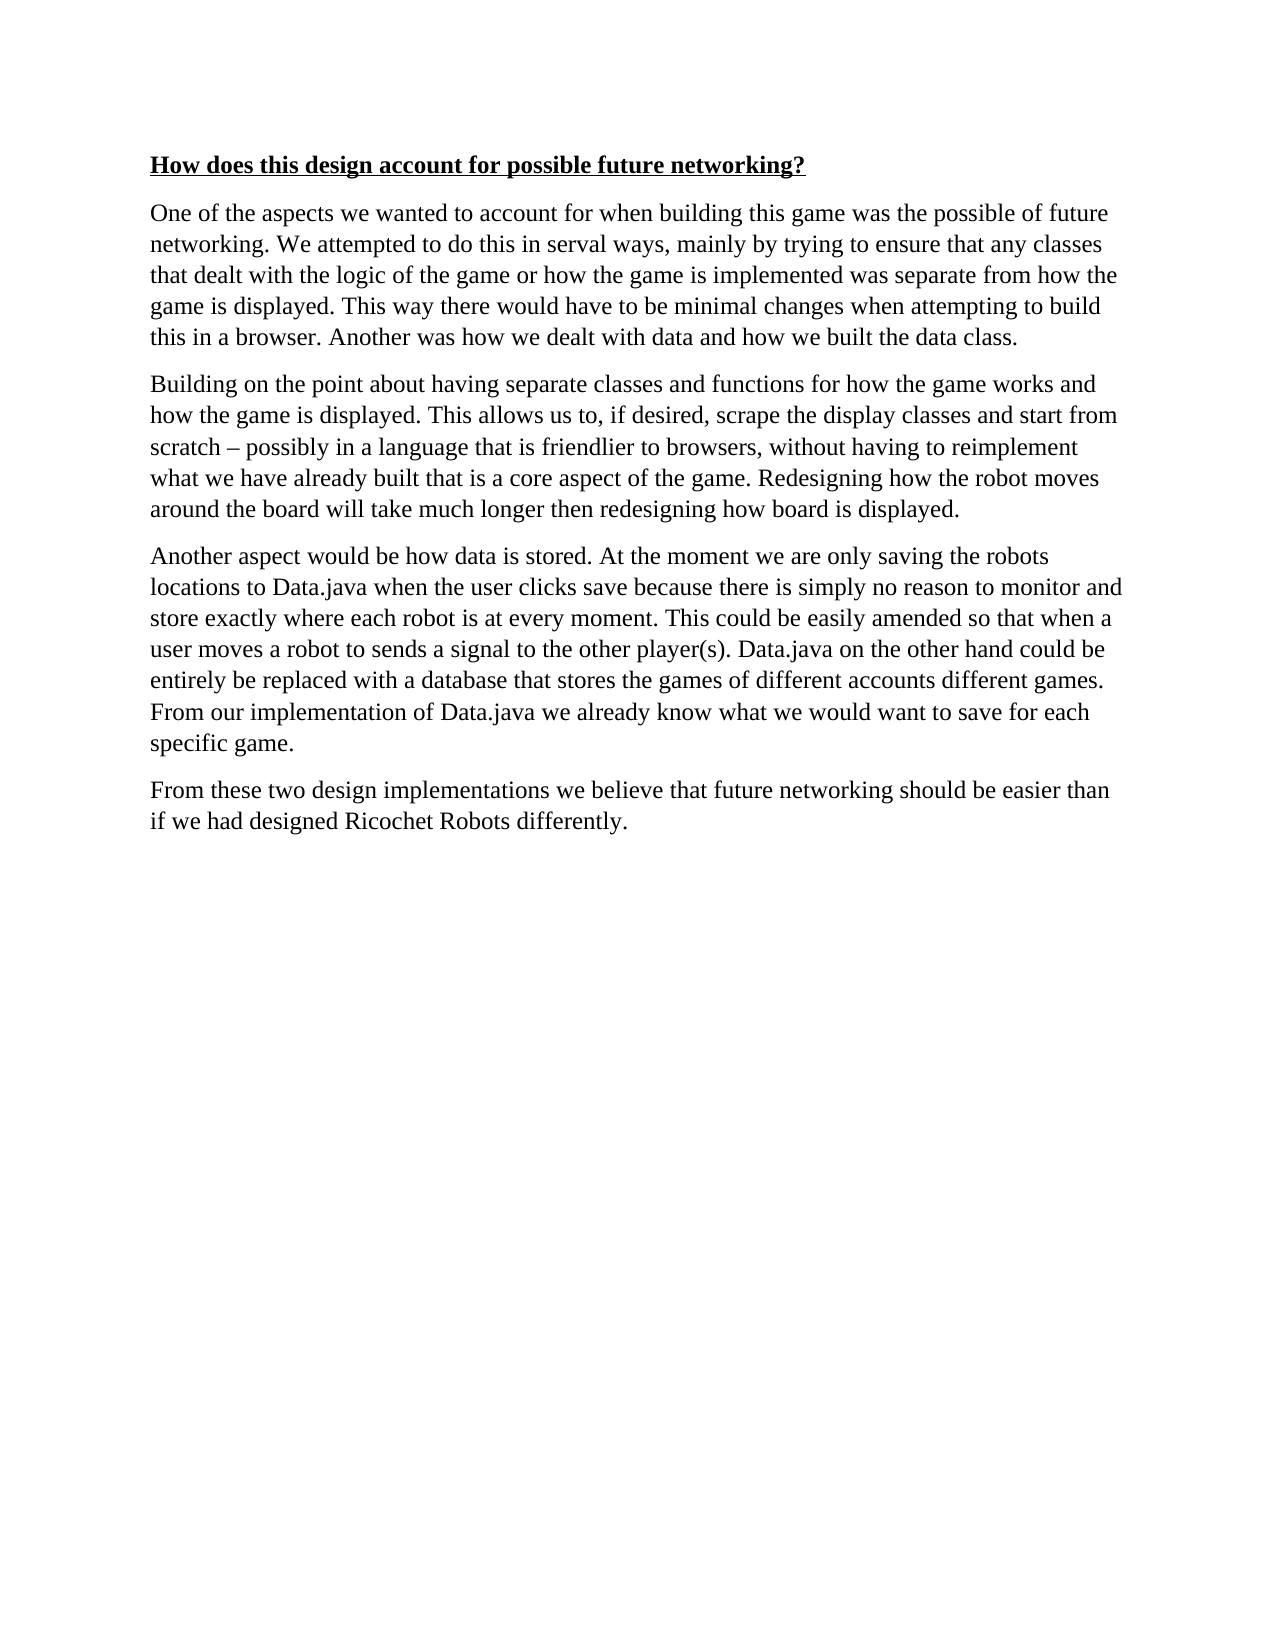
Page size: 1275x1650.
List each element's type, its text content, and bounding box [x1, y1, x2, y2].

text How does this design account for possible future networking? [150, 150, 1125, 179]
text From these two design implementations we believe that future networking should be easier than if we had designed Ricochet Robots differently. [150, 775, 1125, 835]
text One of the aspects we wanted to account for when building this game was the possible of future networking. We attempted to do this in serval ways, mainly by trying to ensure that any classes that dealt with the logic of the game or how the game is implemented was separate from how the game is displayed. This way there would have to be minimal changes when attempting to build this in a browser. Another was how we dealt with data and how we built the data class. [150, 198, 1125, 351]
text Building on the point about having separate classes and functions for how the game works and how the game is displayed. This allows us to, if desired, scrape the display classes and start from scratch – possibly in a language that is friendlier to browsers, without having to reimplement what we have already built that is a core aspect of the game. Redesigning how the robot moves around the board will take much longer then redesigning how board is displayed. [150, 369, 1125, 522]
text Another aspect would be how data is stored. At the moment we are only saving the robots locations to Data.java when the user clicks save because there is simply no reason to monitor and store exactly where each robot is at every moment. This could be easily amended so that when a user moves a robot to sends a signal to the other player(s). Data.java on the other hand could be entirely be replaced with a database that stores the games of different accounts different games. From our implementation of Data.java we already know what we would want to save for each specific game. [150, 541, 1125, 756]
